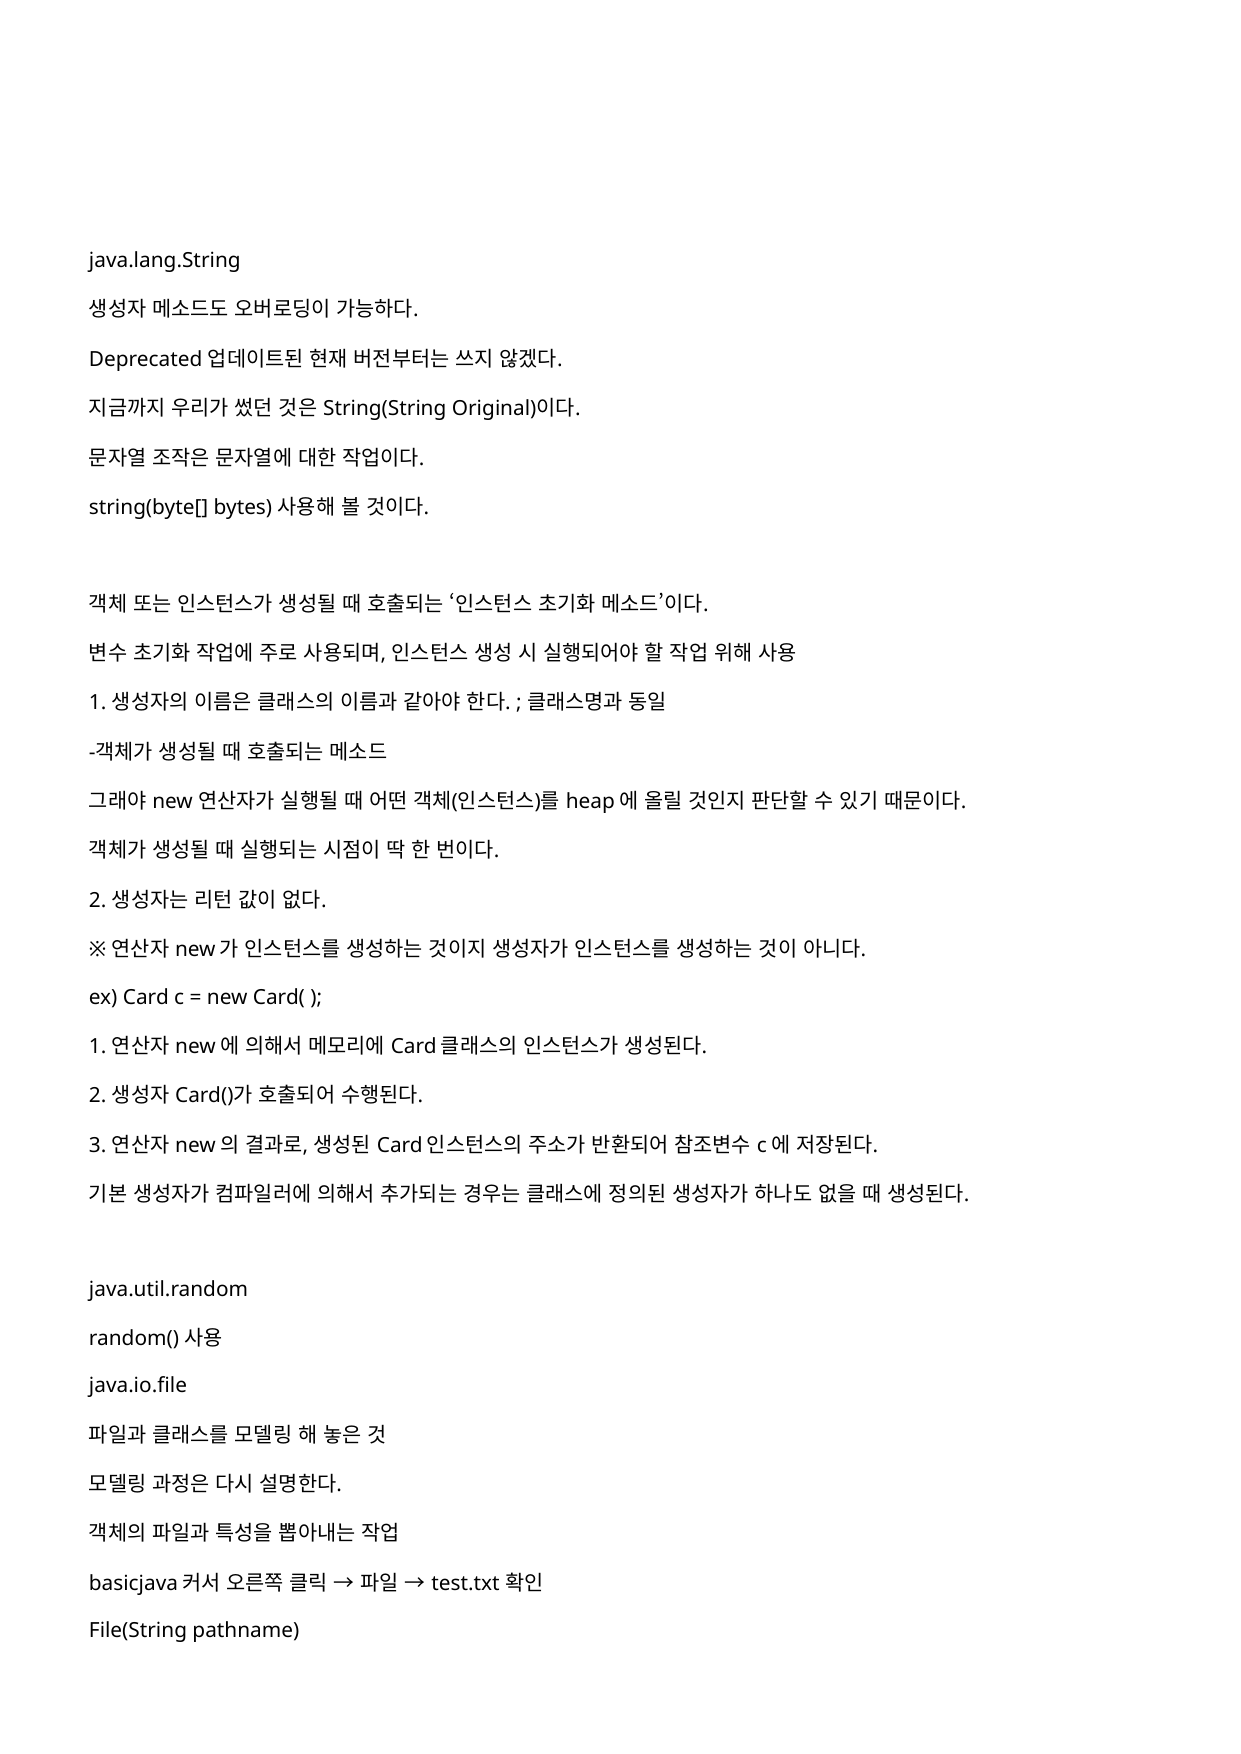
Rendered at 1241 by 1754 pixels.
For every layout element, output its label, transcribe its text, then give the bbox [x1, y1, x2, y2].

text Deprecated 업데이트된 현재 버전부터는 쓰지 않겠다. [89, 342, 1137, 372]
text File(String pathname) [89, 1615, 1137, 1643]
text ※ 연산자 new가 인스턴스를 생성하는 것이지 생성자가 인스턴스를 생성하는 것이 아니다. [89, 932, 1137, 963]
text java.lang.String [89, 245, 1137, 274]
text 3. 연산자 new의 결과로, 생성된 Card인스턴스의 주소가 반환되어 참조변수 c에 저장된다. [89, 1128, 1137, 1158]
text 1. 연산자 new에 의해서 메모리에 Card클래스의 인스턴스가 생성된다. [89, 1029, 1137, 1059]
text ex) Card c = new Card( ); [89, 982, 1137, 1010]
text 1. 생성자의 이름은 클래스의 이름과 같아야 한다. ; 클래스명과 동일 [89, 686, 1137, 716]
text java.util.random [89, 1274, 1137, 1302]
text 2. 생성자 Card()가 호출되어 수행된다. [89, 1078, 1137, 1109]
text 객체가 생성될 때 실행되는 시점이 딱 한 번이다. [89, 834, 1137, 864]
text 기본 생성자가 컴파일러에 의해서 추가되는 경우는 클래스에 정의된 생성자가 하나도 없을 때 생성된다. [89, 1177, 1137, 1207]
text 객체의 파일과 특성을 뽑아내는 작업 [89, 1516, 1137, 1547]
text 문자열 조작은 문자열에 대한 작업이다. [89, 441, 1137, 471]
text 파일과 클래스를 모델링 해 놓은 것 [89, 1418, 1137, 1448]
text string(byte[] bytes) 사용해 볼 것이다. [89, 490, 1137, 520]
text 모델링 과정은 다시 설명한다. [89, 1467, 1137, 1497]
text -객체가 생성될 때 호출되는 메소드 [89, 735, 1137, 765]
text 생성자 메소드도 오버로딩이 가능하다. [89, 293, 1137, 323]
text java.io.file [89, 1371, 1137, 1399]
text random() 사용 [89, 1321, 1137, 1351]
text 객체 또는 인스턴스가 생성될 때 호출되는 ‘인스턴스 초기화 메소드’이다. [89, 587, 1137, 617]
text 지금까지 우리가 썼던 것은 String(String Original)이다. [89, 391, 1137, 422]
text 그래야 new 연산자가 실행될 때 어떤 객체(인스턴스)를 heap에 올릴 것인지 판단할 수 있기 때문이다. [89, 784, 1137, 814]
text 2. 생성자는 리턴 값이 없다. [89, 883, 1137, 913]
text basicjava커서 오른쪽 클릭 → 파일 → test.txt 확인 [89, 1566, 1137, 1596]
text 변수 초기화 작업에 주로 사용되며, 인스턴스 생성 시 실행되어야 할 작업 위해 사용 [89, 636, 1137, 666]
